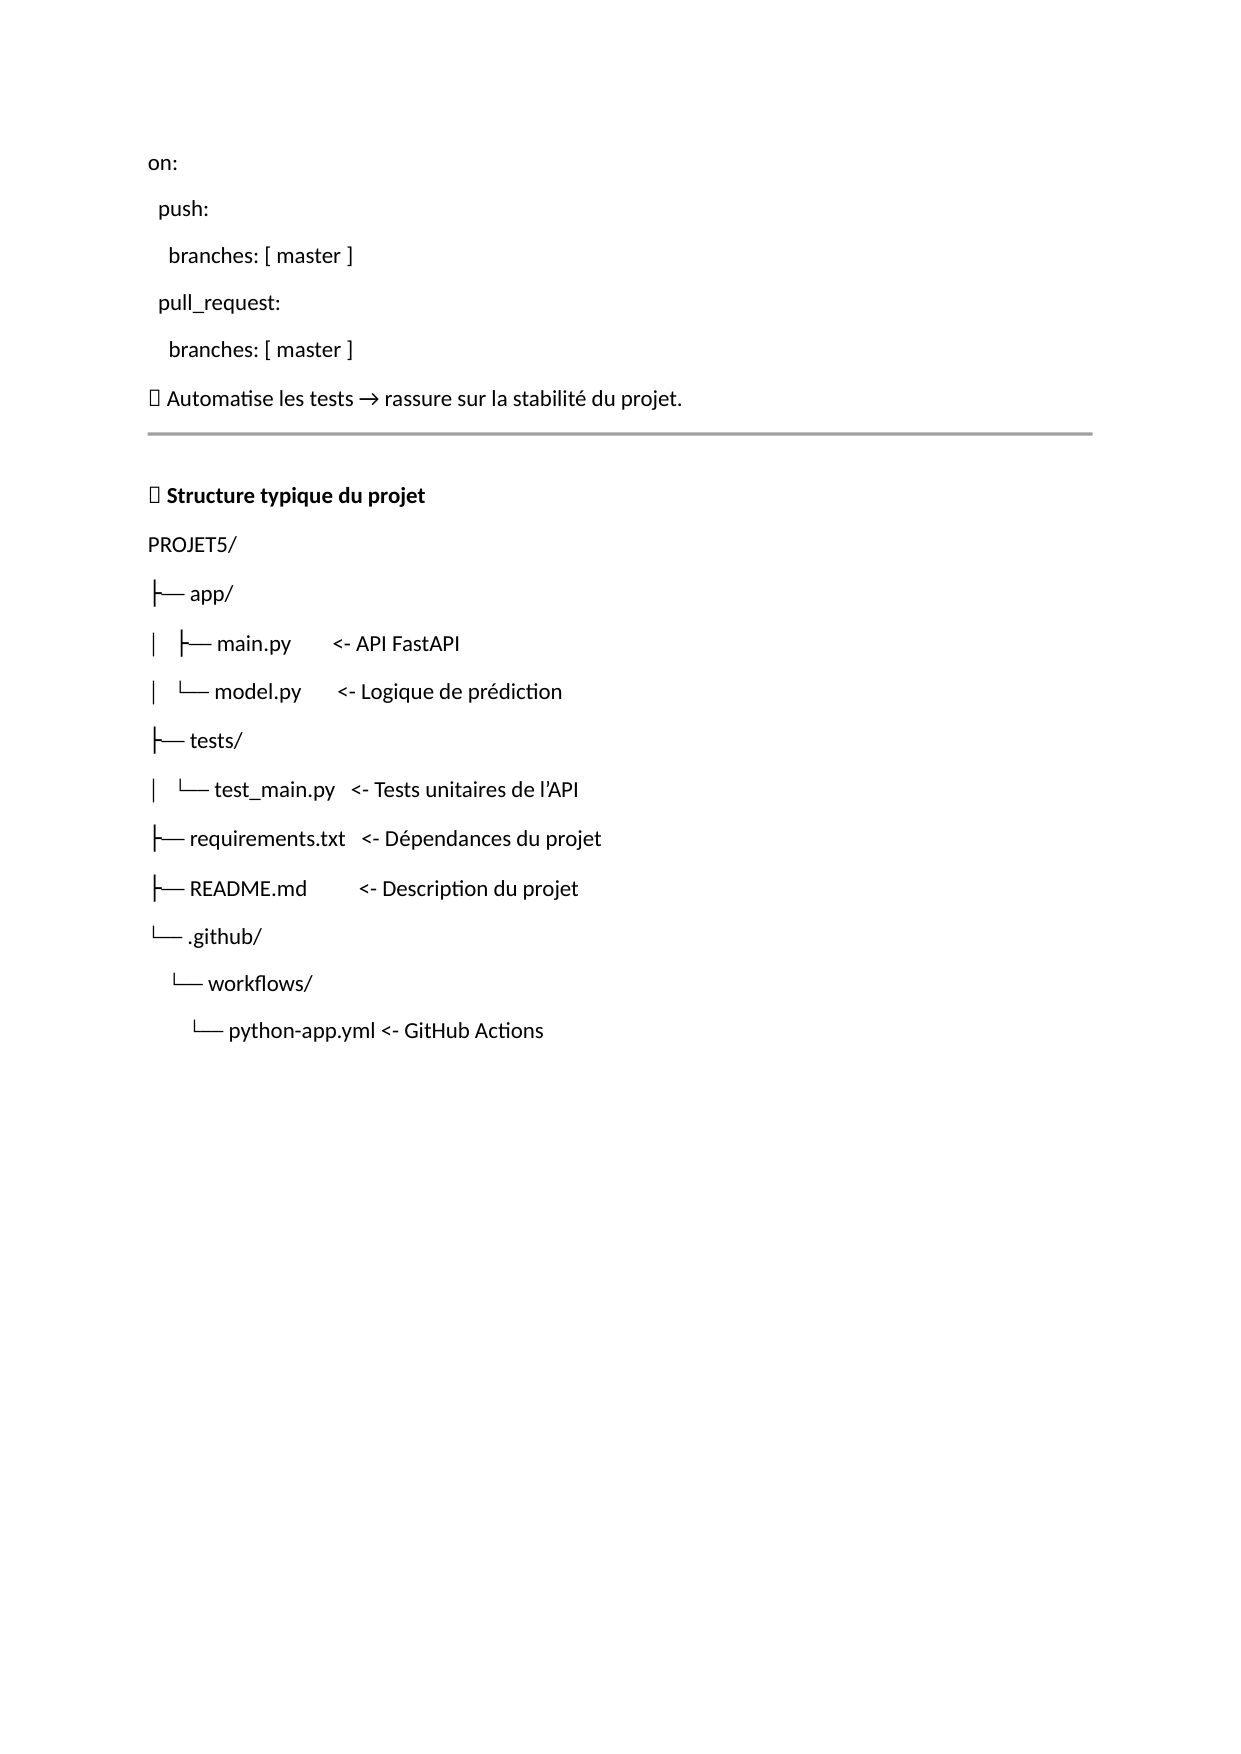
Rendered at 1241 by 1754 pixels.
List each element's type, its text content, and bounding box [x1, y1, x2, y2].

text push: [148, 194, 1093, 222]
text │ └── model.py <- Logique de prédiction [148, 677, 1093, 705]
text └── .github/ [148, 922, 1093, 950]
text PROJET5/ [148, 530, 1093, 558]
text │ ├── main.py <- API FastAPI [148, 627, 1093, 658]
text ├── app/ [148, 577, 1093, 608]
text ├── README.md <- Description du projet [148, 872, 1093, 903]
text │ └── test_main.py <- Tests unitaires de l’API [148, 775, 1093, 803]
text ├── requirements.txt <- Dépendances du projet [148, 822, 1093, 853]
text pull_request: [148, 288, 1093, 316]
text 🤖 Automatise les tests → rassure sur la stabilité du projet. [148, 382, 1093, 413]
text └── workflows/ [148, 969, 1093, 997]
text branches: [ master ] [148, 335, 1093, 363]
text └── python-app.yml <- GitHub Actions [148, 1016, 1093, 1044]
text ├── tests/ [148, 724, 1093, 756]
text branches: [ master ] [148, 241, 1093, 269]
text 📁 Structure typique du projet [148, 479, 1093, 511]
text on: [148, 148, 1093, 176]
